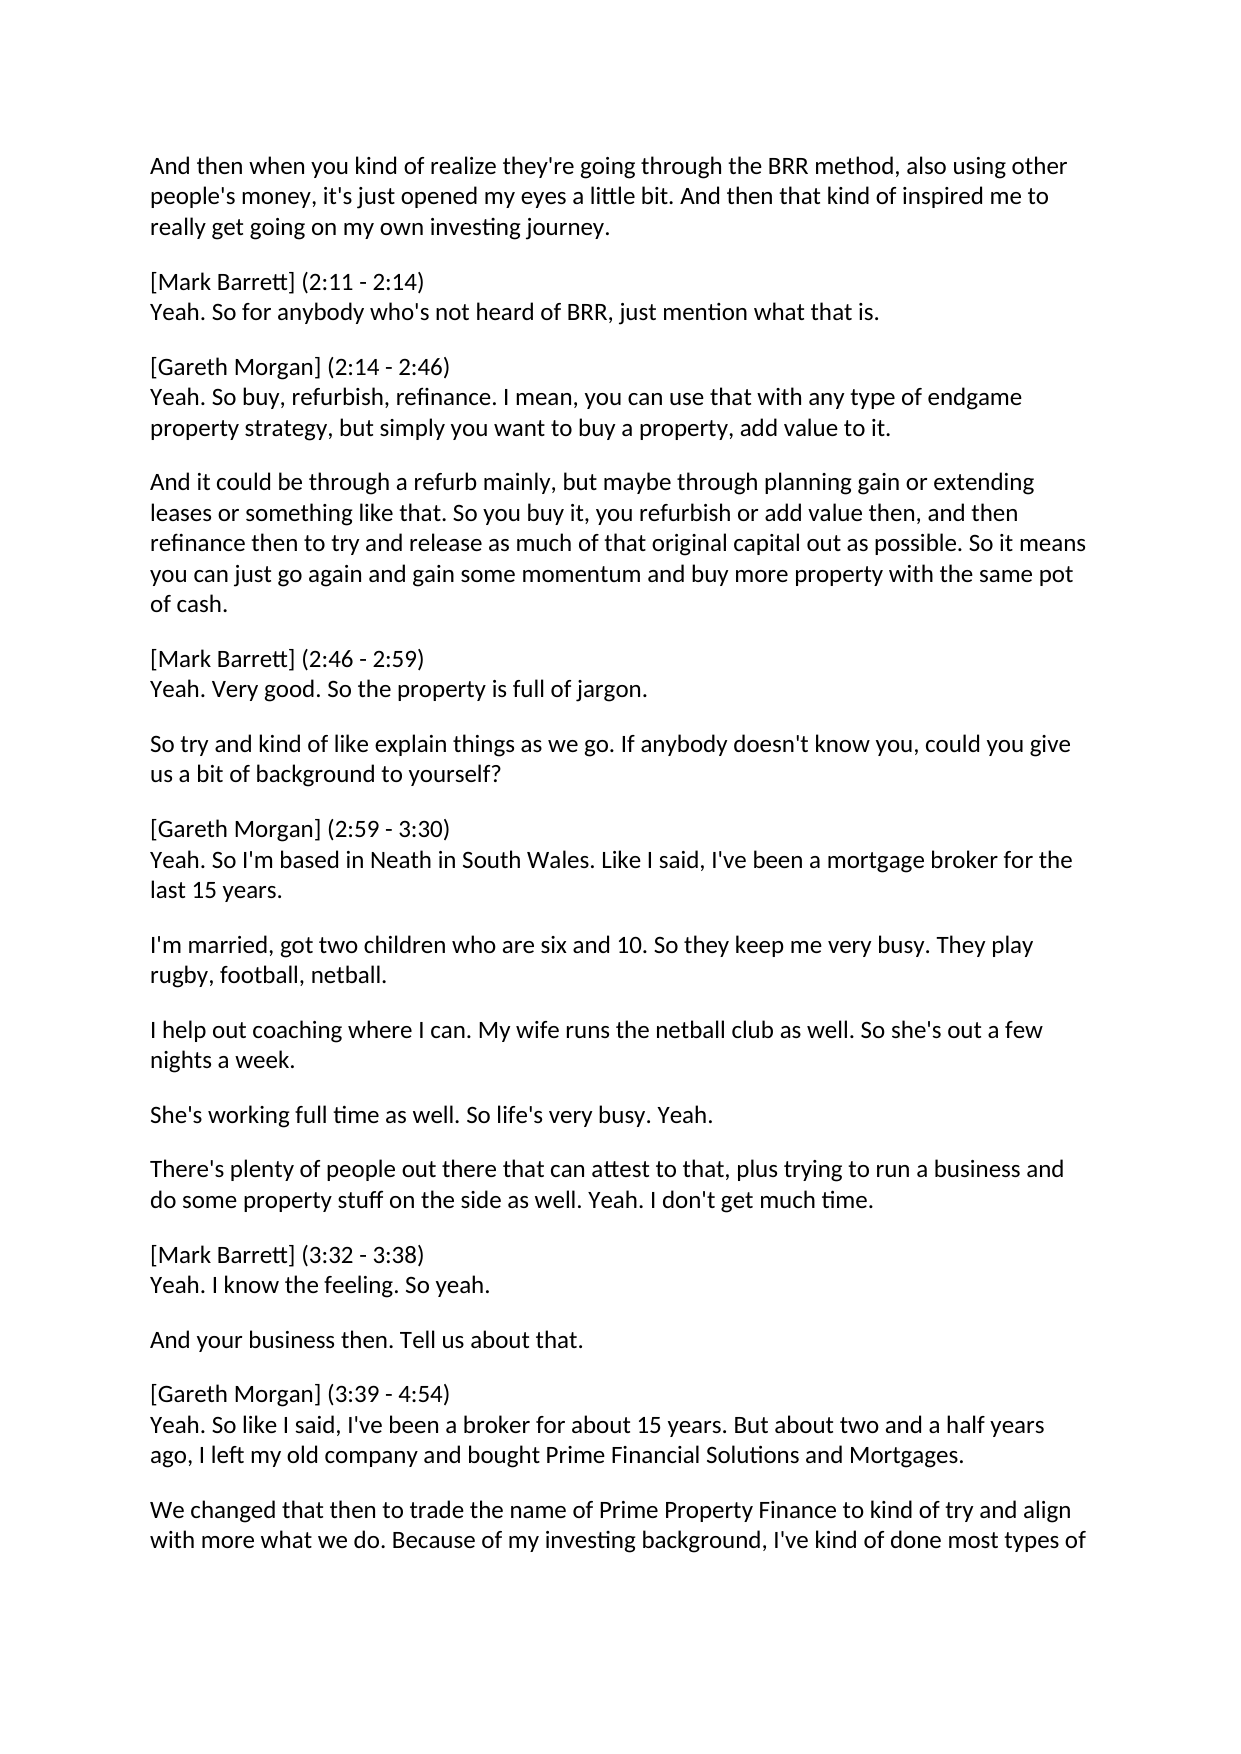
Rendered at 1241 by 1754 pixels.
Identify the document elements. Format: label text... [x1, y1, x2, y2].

text Yeah. So for anybody who's not heard of BRR, just mention what that is. [150, 296, 1090, 327]
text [150, 1494, 1090, 1555]
text [Gareth Morgan] (2:14 - 2:46) [150, 351, 1090, 381]
text Yeah. So I'm based in Neath in South Wales. Like I said, I've been a mortgage broker for the last 15 years. [150, 844, 1090, 905]
text Yeah. So like I said, I've been a broker for about 15 years. But about two and a half years ago, I left my old company and bought Prime Financial Solutions and Mortgages. [150, 1409, 1090, 1470]
text And it could be through a refurb mainly, but maybe through planning gain or extending leases or something like that. So you buy it, you refurbish or add value then, and then refinance then to try and release as much of that original capital out as possible. So it means you can just go again and gain some momentum and buy more property with the same pot of cash. [150, 466, 1090, 619]
text And then when you kind of realize they're going through the BRR method, also using other people's money, it's just opened my eyes a little bit. And then that kind of inspired me to really get going on my own investing journey. [150, 150, 1090, 242]
text [Mark Barrett] (3:32 - 3:38) [150, 1239, 1090, 1269]
text [Gareth Morgan] (3:39 - 4:54) [150, 1378, 1090, 1409]
text [Gareth Morgan] (2:59 - 3:30) [150, 813, 1090, 844]
text I'm married, got two children who are six and 10. So they keep me very busy. They play rugby, football, netball. [150, 929, 1090, 990]
text Yeah. So buy, refurbish, refinance. I mean, you can use that with any type of endgame property strategy, but simply you want to buy a property, add value to it. [150, 381, 1090, 442]
text She's working full time as well. So life's very busy. Yeah. [150, 1099, 1090, 1129]
text There's plenty of people out there that can attest to that, plus trying to run a business and do some property stuff on the side as well. Yeah. I don't get much time. [150, 1154, 1090, 1215]
text And your business then. Tell us about that. [150, 1324, 1090, 1354]
text [Mark Barrett] (2:11 - 2:14) [150, 266, 1090, 296]
text Yeah. I know the feeling. So yeah. [150, 1269, 1090, 1300]
text I help out coaching where I can. My wife runs the netball club as well. So she's out a few nights a week. [150, 1014, 1090, 1075]
text So try and kind of like explain things as we go. If anybody doesn't know you, could you give us a bit of background to yourself? [150, 728, 1090, 789]
text [Mark Barrett] (2:46 - 2:59) [150, 643, 1090, 673]
text Yeah. Very good. So the property is full of jargon. [150, 673, 1090, 704]
